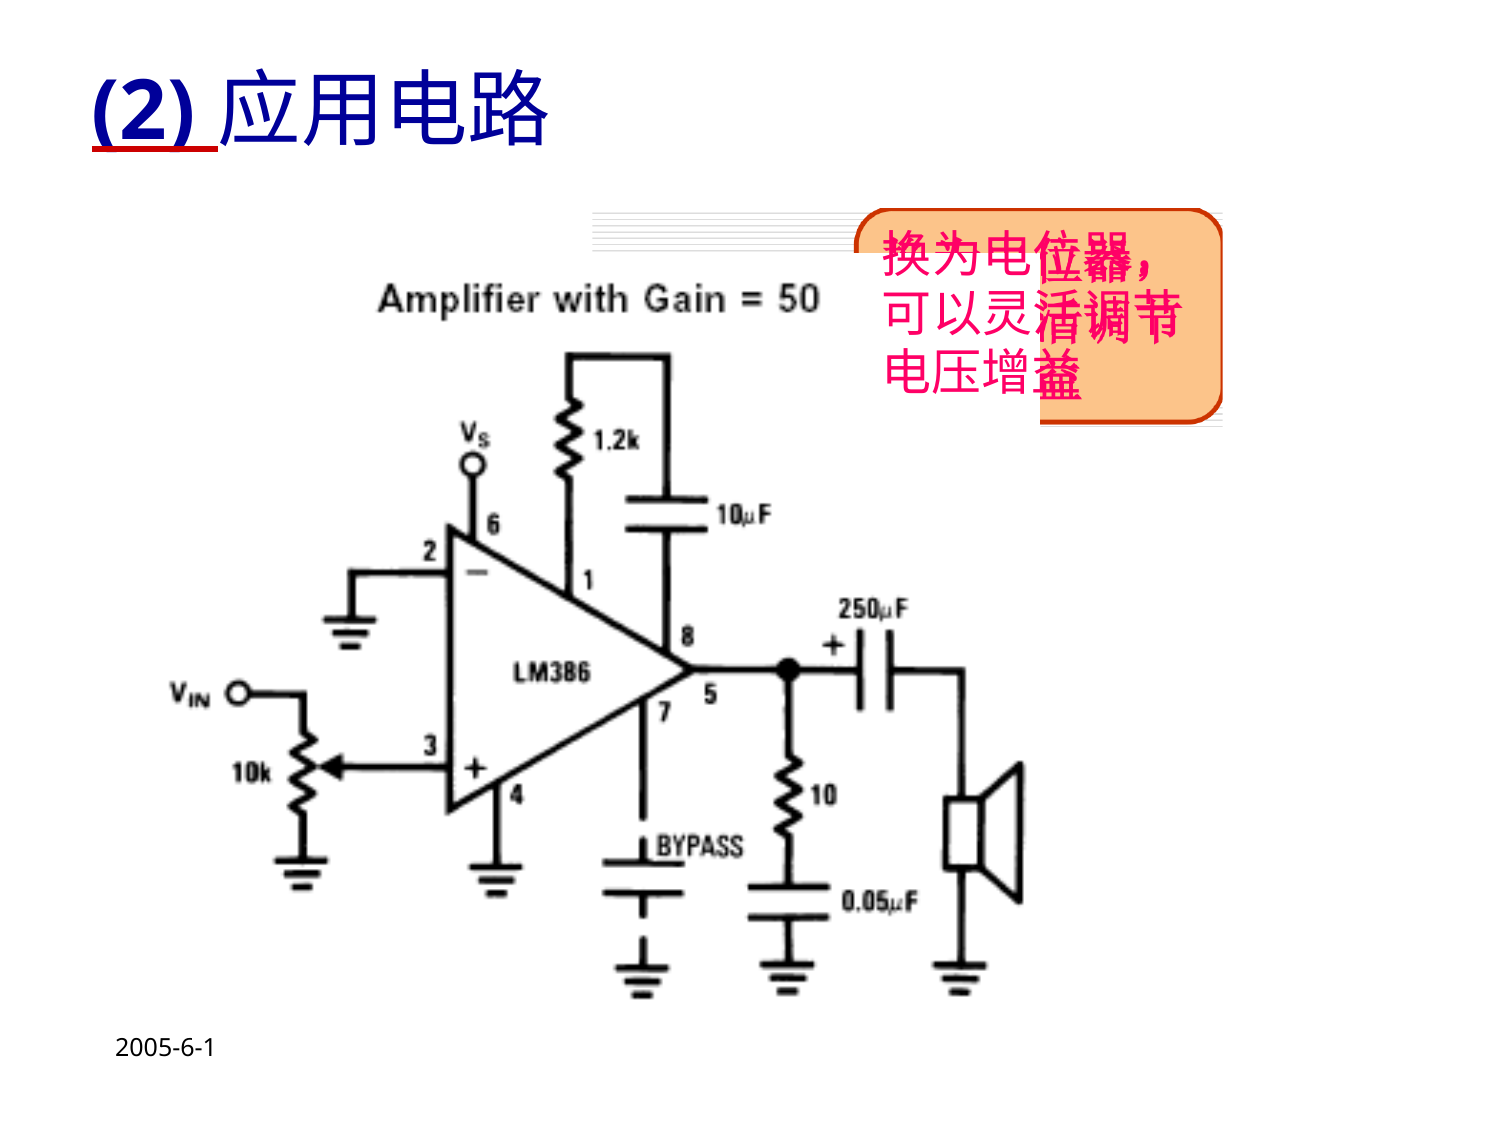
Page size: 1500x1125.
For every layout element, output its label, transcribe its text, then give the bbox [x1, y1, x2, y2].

text (2) 应用电路 [92, 47, 1408, 162]
text 换为电位器，可以灵活调节电压增益 [882, 226, 1183, 402]
text 2005-6-1 [115, 1032, 1385, 1062]
picture [159, 208, 1223, 1011]
